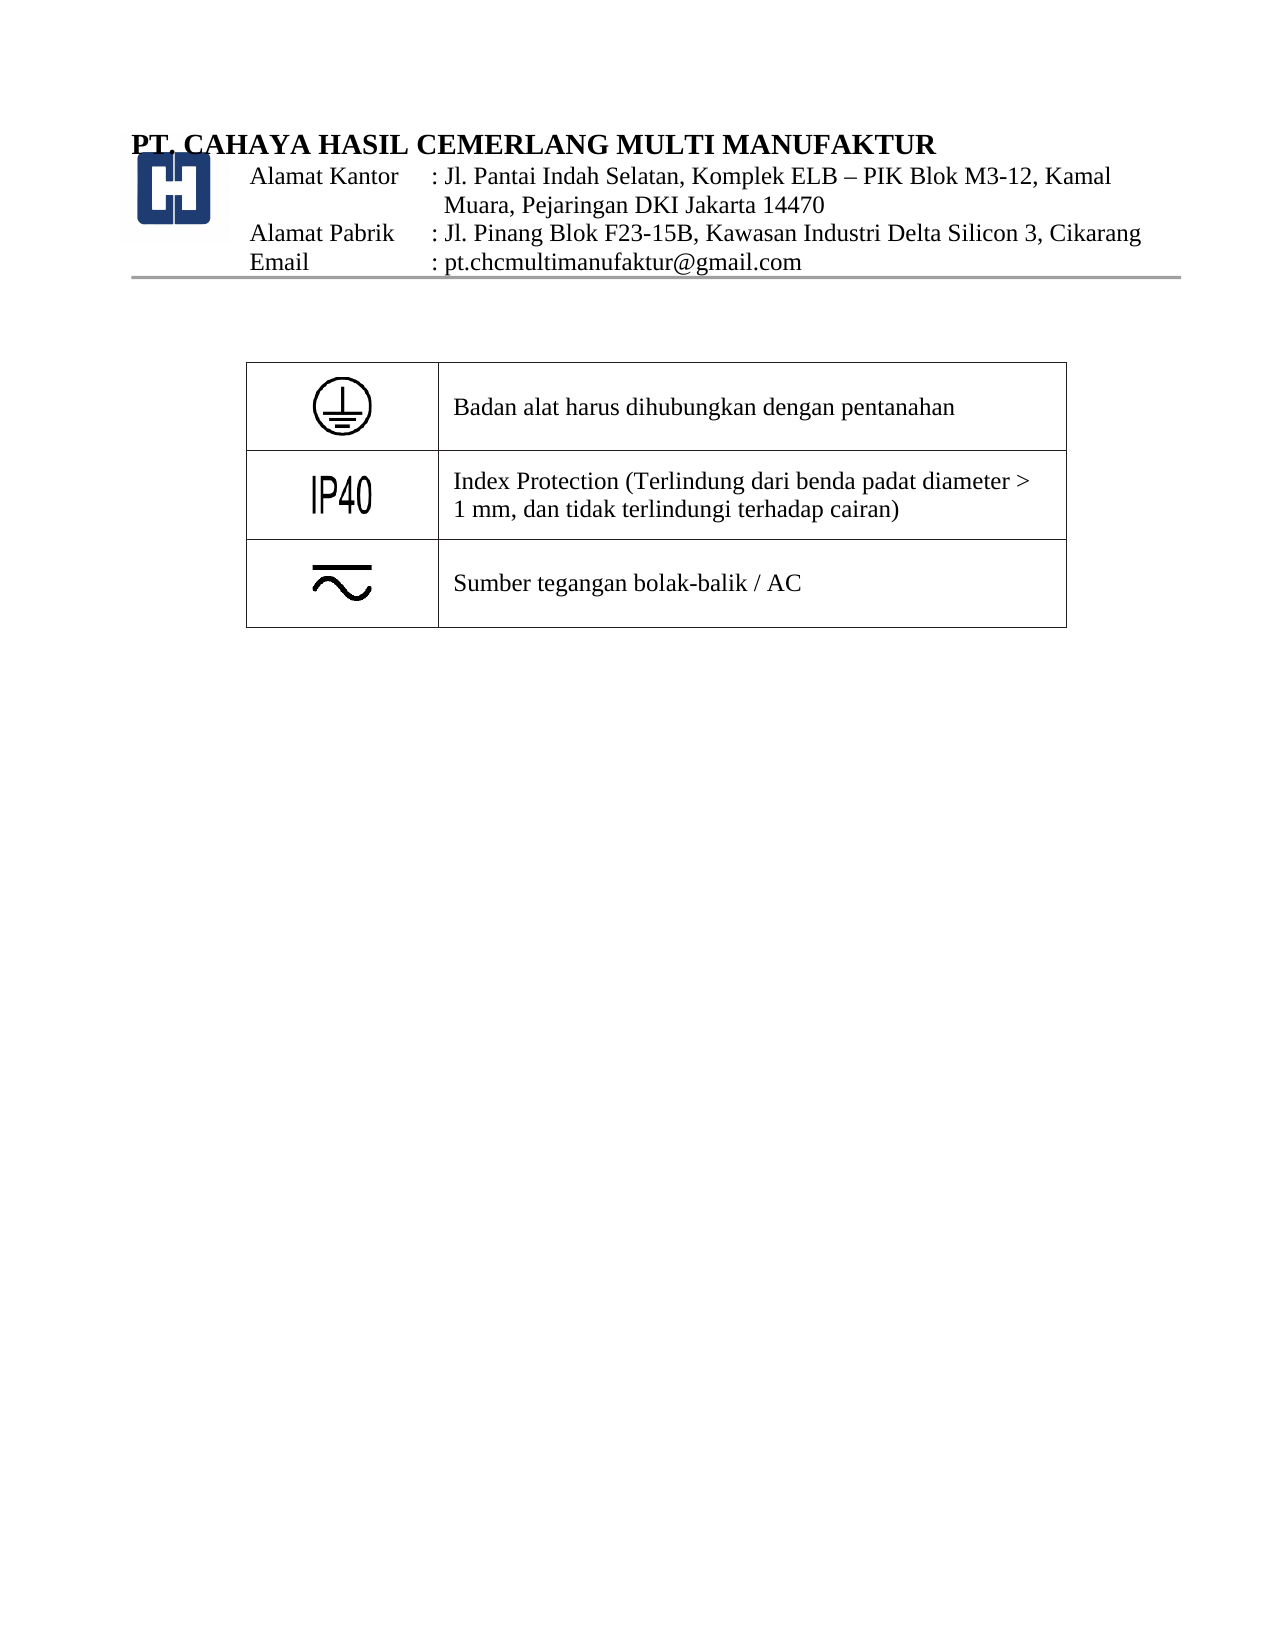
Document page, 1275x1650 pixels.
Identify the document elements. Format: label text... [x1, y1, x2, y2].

picture [118, 131, 231, 243]
table_cell Badan alat harus dihubungkan dengan pentanahan [439, 363, 1066, 450]
picture [210, 139, 216, 146]
table_cell Sumber tegangan bolak-balik / AC [439, 540, 1066, 627]
picture [312, 377, 372, 436]
table_cell Index Protection (Terlindung dari benda padat diameter > 1 mm, dan tidak terlindungi terhadap cairan) [439, 451, 1066, 538]
table_cell [247, 363, 438, 450]
picture [312, 565, 372, 601]
table_cell [247, 451, 438, 538]
table_cell [247, 540, 438, 627]
